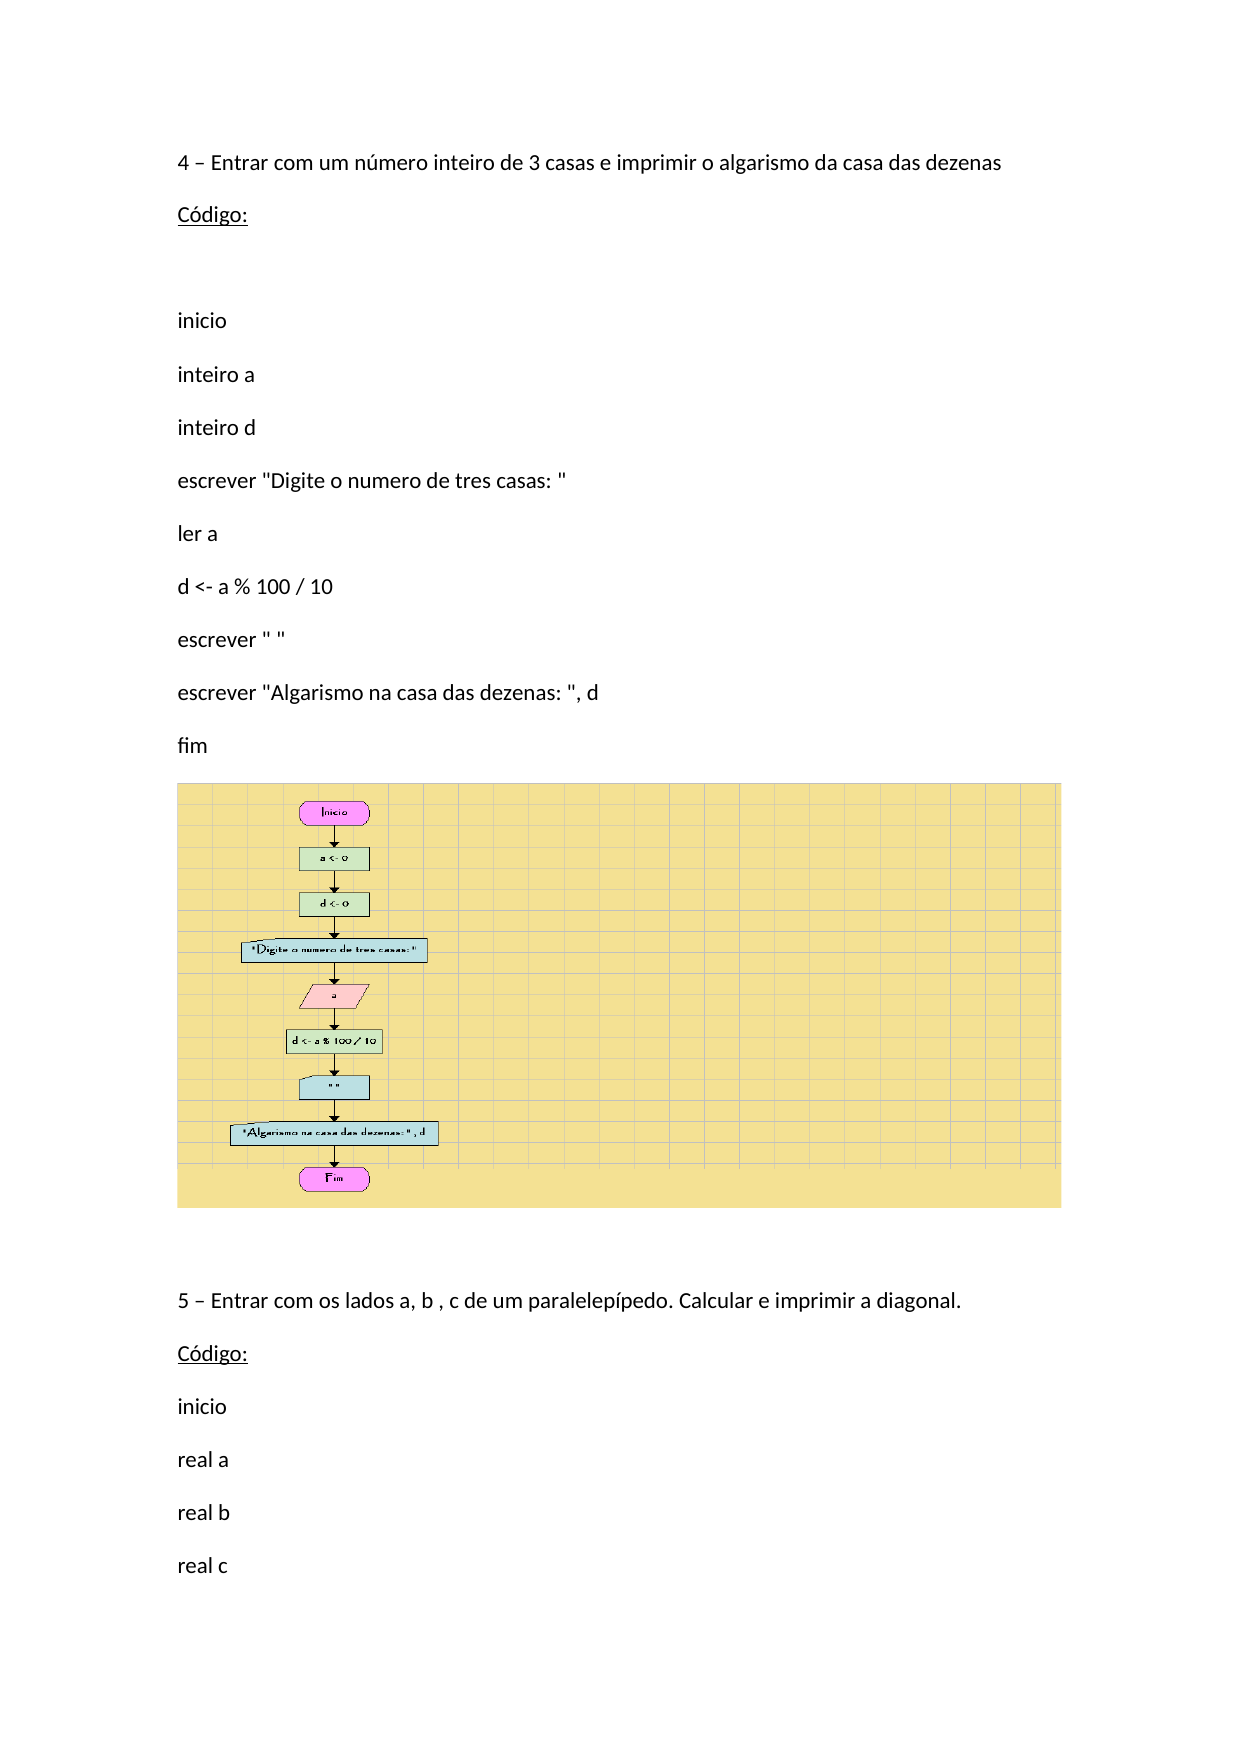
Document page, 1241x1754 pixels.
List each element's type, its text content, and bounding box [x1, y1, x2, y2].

picture [177, 783, 1062, 1208]
text Código: [177, 201, 1063, 229]
text escrever " " [177, 625, 1063, 653]
text real b [177, 1498, 1063, 1526]
text inicio [177, 307, 1063, 335]
text escrever "Algarismo na casa das dezenas: ", d [177, 678, 1063, 706]
text d <- a % 100 / 10 [177, 572, 1063, 600]
text 4 – Entrar com um número inteiro de 3 casas e imprimir o algarismo da casa das dezenas [177, 148, 1063, 176]
text inicio [177, 1392, 1063, 1420]
text fim [177, 731, 1063, 759]
text escrever "Digite o numero de tres casas: " [177, 466, 1063, 494]
text inteiro d [177, 413, 1063, 441]
text ler a [177, 519, 1063, 547]
text real a [177, 1445, 1063, 1473]
text 5 – Entrar com os lados a, b , c de um paralelepípedo. Calcular e imprimir a diagonal. [177, 1286, 1063, 1314]
text inteiro a [177, 360, 1063, 388]
text real c [177, 1551, 1063, 1579]
text Código: [177, 1339, 1063, 1367]
